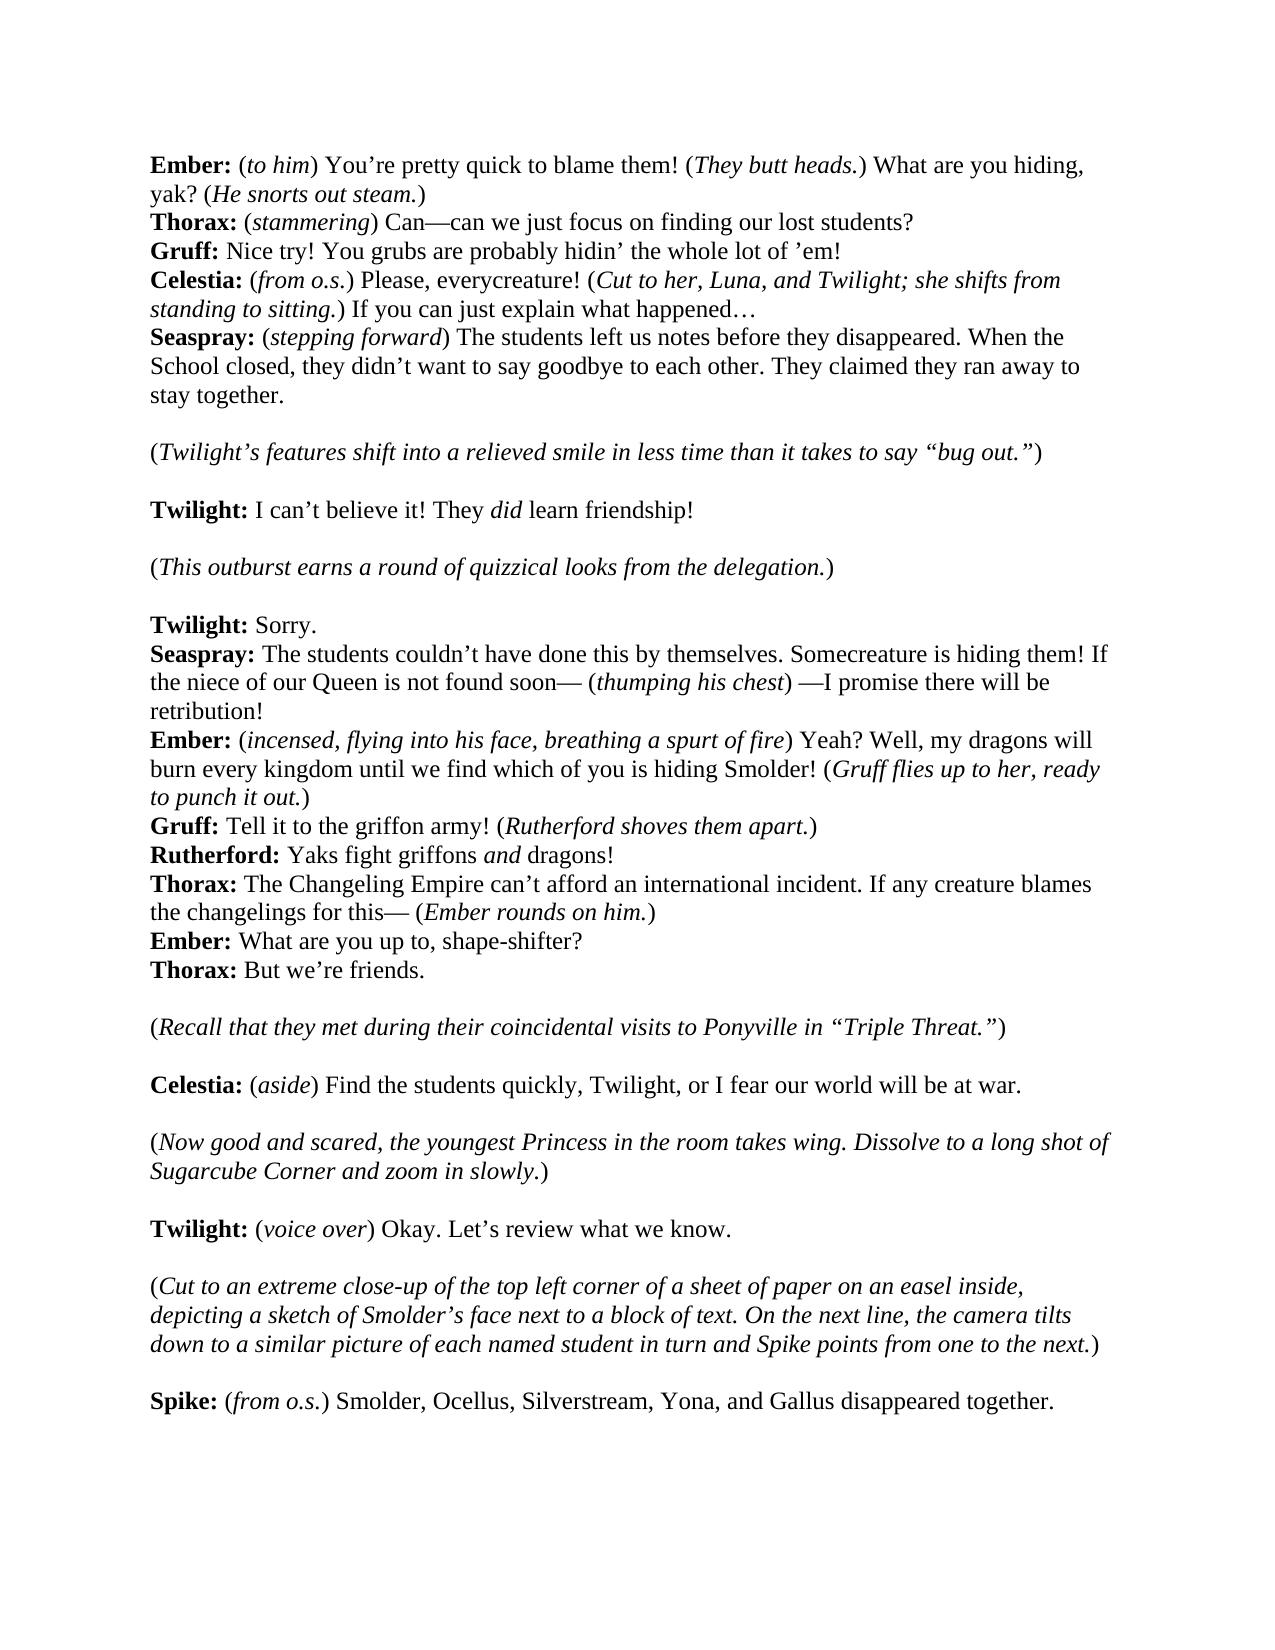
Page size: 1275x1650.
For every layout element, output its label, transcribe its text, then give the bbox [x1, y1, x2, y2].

text (Cut to an extreme close-up of the top left corner of a sheet of paper on an easel inside, depicting a sketch of Smolder’s face next to a block of text. On the next line, the camera tilts down to a similar picture of each named student in turn and Spike points from one to the next.) [150, 1271, 1125, 1357]
text Celestia: (from o.s.) Please, everycreature! (Cut to her, Luna, and Twilight; she shifts from standing to sitting.) If you can just explain what happened… [150, 265, 1125, 322]
text Thorax: (stammering) Can—can we just focus on finding our lost students? [150, 207, 1125, 236]
text Twilight: I can’t believe it! They did learn friendship! [150, 495, 1125, 524]
text Seaspray: The students couldn’t have done this by themselves. Somecreature is hiding them! If the niece of our Queen is not found soon— (thumping his chest) —I promise there will be retribution! [150, 639, 1125, 725]
text (Recall that they met during their coincidental visits to Ponyville in “Triple Threat.”) [150, 1012, 1125, 1041]
text Thorax: But we’re friends. [150, 955, 1125, 984]
text Gruff: Nice try! You grubs are probably hidin’ the whole lot of ’em! [150, 236, 1125, 265]
text Twilight: Sorry. [150, 610, 1125, 639]
text Seaspray: (stepping forward) The students left us notes before they disappeared. When the School closed, they didn’t want to say goodbye to each other. They claimed they ran away to stay together. [150, 322, 1125, 409]
text (Now good and scared, the youngest Princess in the room takes wing. Dissolve to a long shot of Sugarcube Corner and zoom in slowly.) [150, 1127, 1125, 1185]
text Ember: (to him) You’re pretty quick to blame them! (They butt heads.) What are you hiding, yak? (He snorts out steam.) [150, 150, 1125, 207]
text Thorax: The Changeling Empire can’t afford an international incident. If any creature blames the changelings for this— (Ember rounds on him.) [150, 869, 1125, 926]
text (Twilight’s features shift into a relieved smile in less time than it takes to say “bug out.”) [150, 437, 1125, 466]
text Ember: What are you up to, shape-shifter? [150, 926, 1125, 955]
text Rutherford: Yaks fight griffons and dragons! [150, 840, 1125, 869]
text Ember: (incensed, flying into his face, breathing a spurt of fire) Yeah? Well, my dragons will burn every kingdom until we find which of you is hiding Smolder! (Gruff flies up to her, ready to punch it out.) [150, 725, 1125, 811]
text Spike: (from o.s.) Smolder, Ocellus, Silverstream, Yona, and Gallus disappeared together. [150, 1386, 1125, 1415]
text Celestia: (aside) Find the students quickly, Twilight, or I fear our world will be at war. [150, 1070, 1125, 1099]
text (This outburst earns a round of quizzical looks from the delegation.) [150, 552, 1125, 581]
text Twilight: (voice over) Okay. Let’s review what we know. [150, 1214, 1125, 1242]
text Gruff: Tell it to the griffon army! (Rutherford shoves them apart.) [150, 811, 1125, 840]
